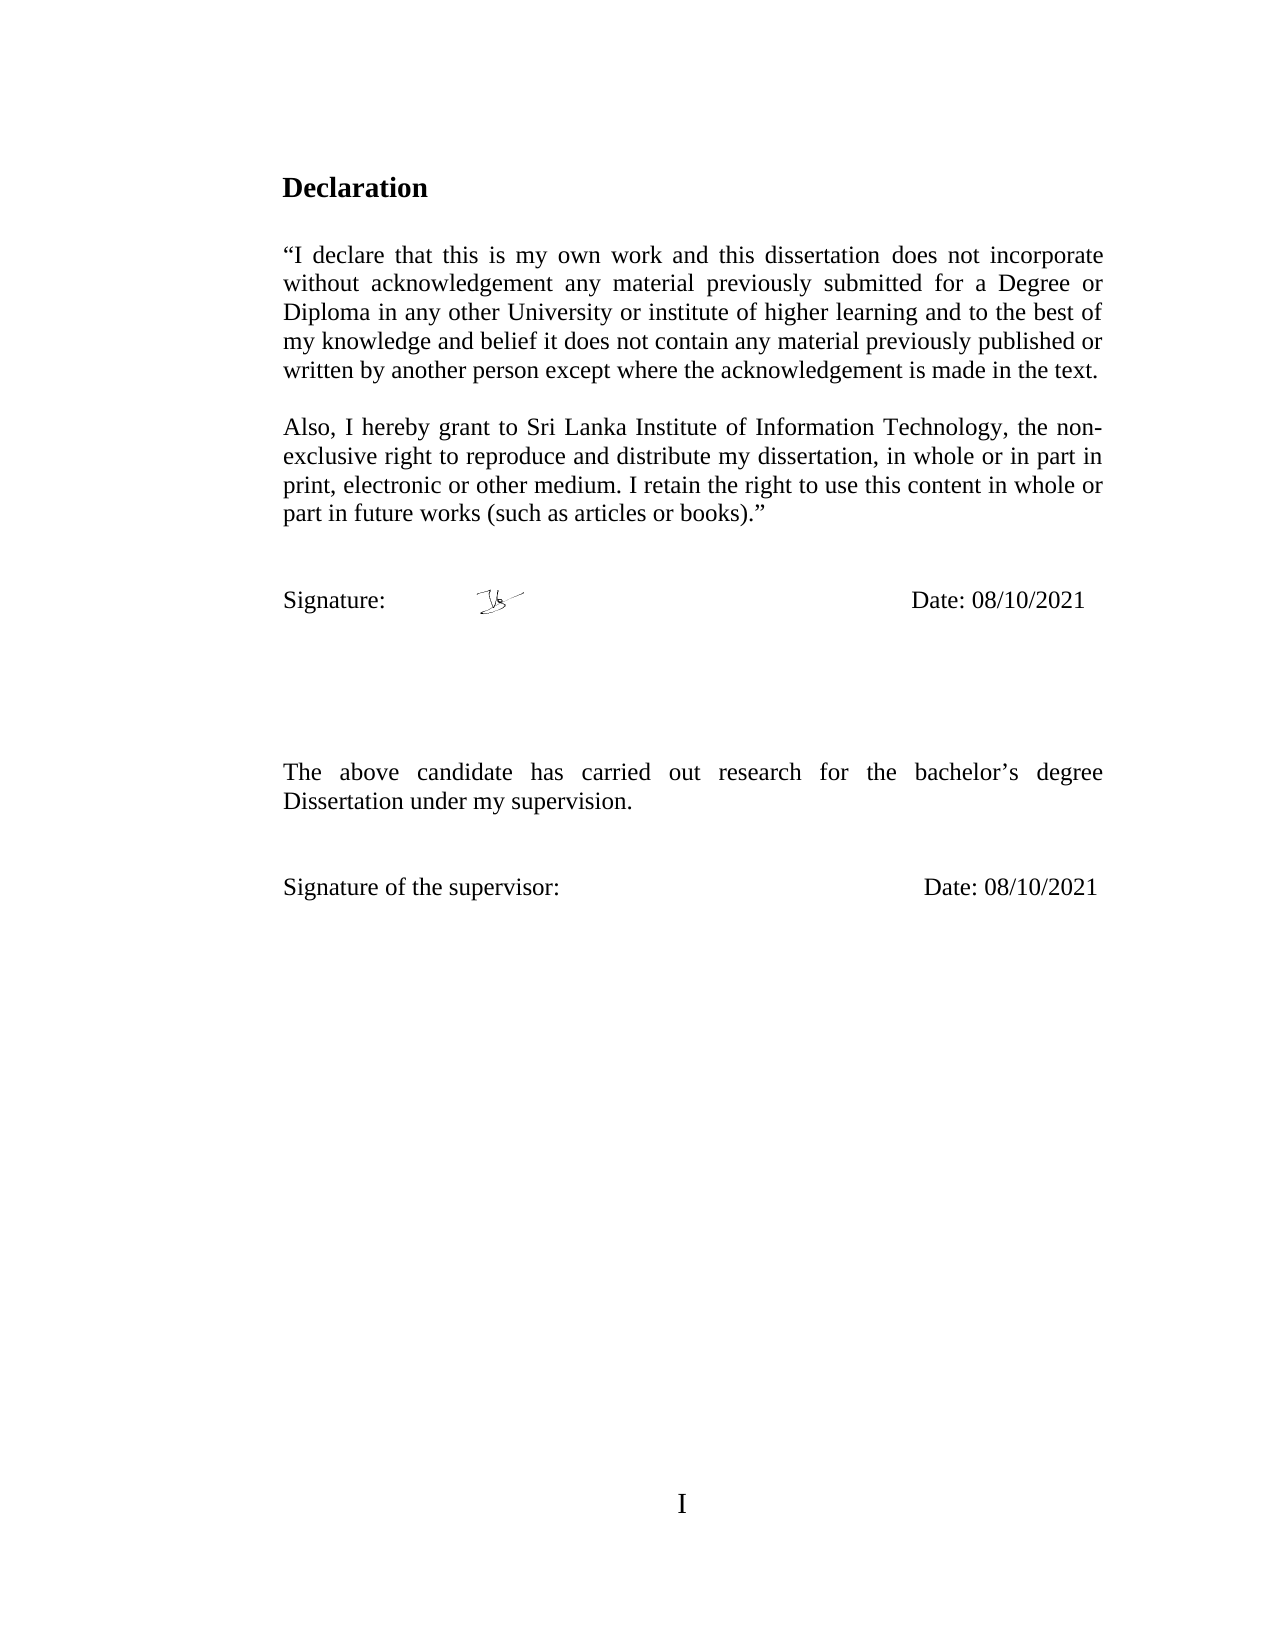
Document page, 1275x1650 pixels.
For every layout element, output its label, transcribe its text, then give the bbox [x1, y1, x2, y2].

text Also, I hereby grant to Sri Lanka Institute of Information Technology, the non-exclusive right to reproduce and distribute my dissertation, in whole or in part in print, electronic or other medium. I retain the right to use this content in whole or part in future works (such as articles or books).” [283, 412, 1104, 527]
text Signature: Date: 08/10/2021 [607, 585, 1104, 613]
subtitle Declaration [282, 170, 1127, 204]
picture [408, 576, 607, 628]
text Signature: Date: 08/10/2021 [283, 585, 408, 613]
text “I declare that this is my own work and this dissertation does not incorporate without acknowledgement any material previously submitted for a Degree or Diploma in any other University or institute of higher learning and to the best of my knowledge and belief it does not contain any material previously published or written by another person except where the acknowledgement is made in the text. [283, 240, 1104, 383]
text Signature of the supervisor: Date: 08/10/2021 [283, 872, 1104, 901]
text The above candidate has carried out research for the bachelor’s degree Dissertation under my supervision. [283, 757, 1104, 815]
